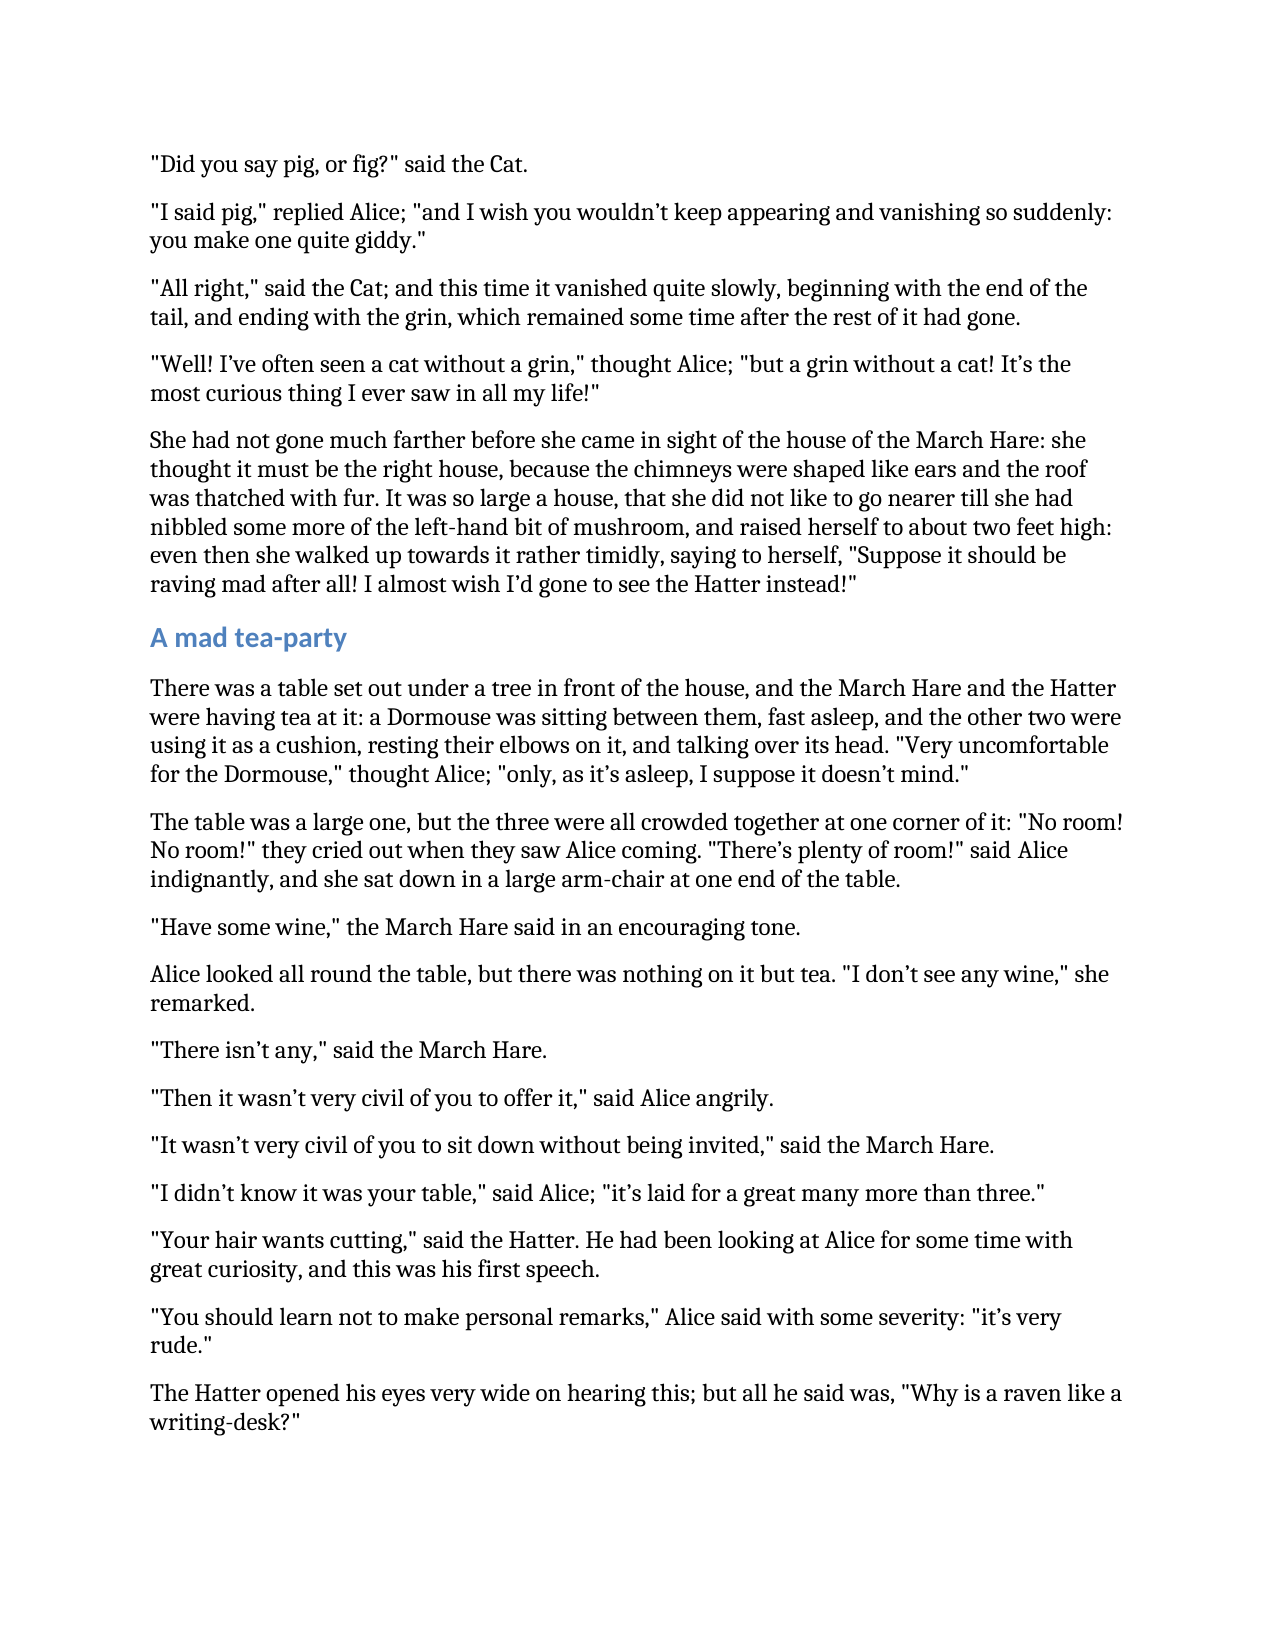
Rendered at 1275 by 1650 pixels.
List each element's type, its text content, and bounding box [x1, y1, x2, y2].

text "Then it wasn’t very civil of you to offer it," said Alice angrily. [150, 1084, 1125, 1113]
text "Your hair wants cutting," said the Hatter. He had been looking at Alice for some time with great curiosity, and this was his first speech. [150, 1226, 1125, 1284]
text "I said pig," replied Alice; "and I wish you wouldn’t keep appearing and vanishing so suddenly: you make one quite giddy." [150, 197, 1125, 255]
text "Have some wine," the March Hare said in an encouraging tone. [150, 913, 1125, 941]
text "I didn’t know it was your table," said Alice; "it’s laid for a great many more than three." [150, 1179, 1125, 1208]
text Alice looked all round the table, but there was nothing on it but tea. "I don’t see any wine," she remarked. [150, 960, 1125, 1018]
text "It wasn’t very civil of you to sit down without being invited," said the March Hare. [150, 1131, 1125, 1160]
text "Did you say pig, or fig?" said the Cat. [150, 150, 1125, 179]
text She had not gone much farther before she came in sight of the house of the March Hare: she thought it must be the right house, because the chimneys were shaped like ears and the roof was thatched with fur. It was so large a house, that she did not like to go nearer till she had nibbled some more of the left-hand bit of mushroom, and raised herself to about two feet high: even then she walked up towards it rather timidly, saying to herself, "Suppose it should be raving mad after all! I almost wish I’d gone to see the Hatter instead!" [150, 426, 1125, 599]
text The table was a large one, but the three were all crowded together at one corner of it: "No room! No room!" they cried out when they saw Alice coming. "There’s plenty of room!" said ​Alice indignantly, and she sat down in a large arm-chair at one end of the table. [150, 808, 1125, 894]
text "All right," said the Cat; and this time it vanished quite slowly, beginning with the end of the tail, and ending with the grin, which remained some time after the rest of it had gone. [150, 274, 1125, 331]
text "You should learn not to make personal remarks," Alice said with some severity: "it’s very rude." [150, 1303, 1125, 1360]
text ​"Well! I’ve often seen a cat without a grin," thought Alice; "but a grin without a cat! It’s the most curious thing I ever saw in all my life!" [150, 350, 1125, 407]
text The Hatter opened his eyes very wide on hearing this; but all he said was, "Why is a raven like a writing-desk?" [150, 1379, 1125, 1436]
subtitle A mad tea-party [150, 619, 1125, 655]
text There was a table set out under a tree in front of the house, and the March Hare and the Hatter were having tea at it: a Dormouse was sitting between them, fast asleep, and the other two were using it as a cushion, resting their elbows on it, and talking over its head. "Very uncomfortable for the Dormouse," thought Alice; "only, as it’s asleep, I suppose it doesn’t mind." [150, 674, 1125, 789]
text "There isn’t any," said the March Hare. [150, 1036, 1125, 1065]
